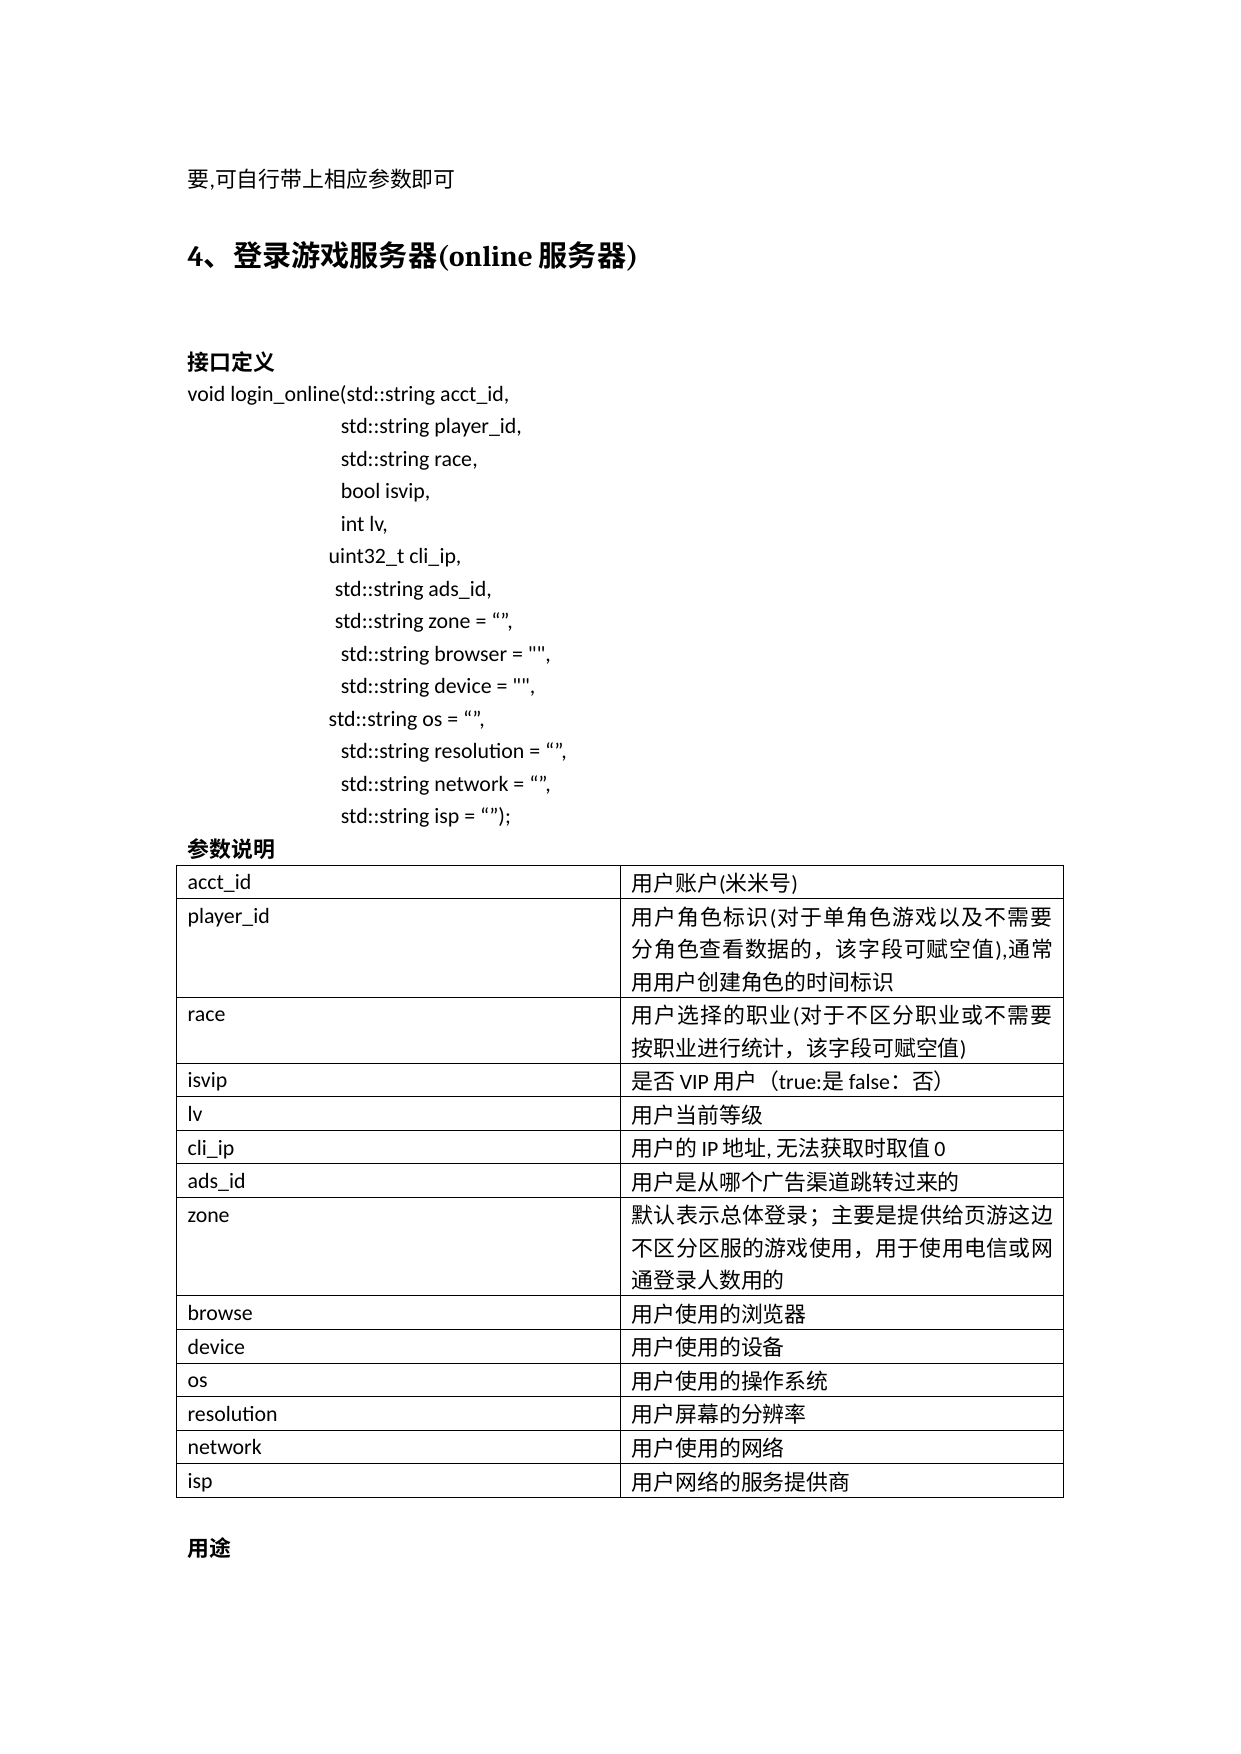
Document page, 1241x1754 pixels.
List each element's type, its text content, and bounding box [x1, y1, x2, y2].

table_cell zone [177, 1198, 620, 1295]
table_cell race [177, 998, 620, 1063]
text 参数说明 [187, 832, 1053, 864]
text uint32_t cli_ip, [187, 539, 1053, 572]
text void login_online(std::string acct_id, [187, 377, 1053, 409]
text std::string browser = "", [187, 637, 1053, 669]
table_cell 用户使用的浏览器 [621, 1296, 1063, 1329]
table_cell 是否VIP用户（true:是 false：否） [621, 1064, 1063, 1096]
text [187, 162, 1053, 194]
table_cell 用户的IP地址, 无法获取时取值0 [621, 1131, 1063, 1163]
table_cell os [177, 1364, 620, 1396]
table_cell browse [177, 1296, 620, 1329]
table_cell lv [177, 1097, 620, 1130]
text std::string player_id, [319, 409, 1053, 442]
table_cell isp [177, 1464, 620, 1497]
text bool isvip, [319, 474, 1053, 507]
table_cell 用户使用的操作系统 [621, 1364, 1063, 1396]
table_cell resolution [177, 1397, 620, 1429]
table_cell 用户选择的职业(对于不区分职业或不需要按职业进行统计，该字段可赋空值) [621, 998, 1063, 1063]
text std::string isp = “”); [187, 799, 1053, 832]
text std::string device = "", [187, 669, 1053, 702]
table_cell 用户屏幕的分辨率 [621, 1397, 1063, 1429]
text std::string os = “”, [187, 702, 1053, 734]
table_cell 用户使用的设备 [621, 1330, 1063, 1362]
text int lv, [319, 507, 1053, 539]
table_header acct_id [177, 866, 620, 898]
table_cell network [177, 1431, 620, 1463]
text 用途 [187, 1530, 1053, 1563]
text std::string zone = “”, [187, 604, 1053, 637]
subtitle 4、登录游戏服务器(online服务器) [187, 222, 1053, 287]
table_cell 用户使用的网络 [621, 1431, 1063, 1463]
table_cell 用户网络的服务提供商 [621, 1464, 1063, 1497]
text std::string network = “”, [187, 767, 1053, 799]
text 接口定义 [187, 344, 1053, 377]
table_cell 默认表示总体登录；主要是提供给页游这边不区分区服的游戏使用，用于使用电信或网通登录人数用的 [621, 1198, 1063, 1295]
text std::string ads_id, [187, 572, 1053, 604]
table_cell 用户是从哪个广告渠道跳转过来的 [621, 1164, 1063, 1197]
table_header 用户账户(米米号) [621, 866, 1063, 898]
table_cell ads_id [177, 1164, 620, 1197]
text std::string resolution = “”, [187, 734, 1053, 767]
table_cell 用户当前等级 [621, 1097, 1063, 1130]
table_cell player_id [177, 899, 620, 997]
text std::string race, [319, 442, 1053, 474]
table_cell 用户角色标识(对于单角色游戏以及不需要分角色查看数据的，该字段可赋空值),通常用用户创建角色的时间标识 [621, 899, 1063, 997]
table_cell device [177, 1330, 620, 1362]
table_cell cli_ip [177, 1131, 620, 1163]
table_cell isvip [177, 1064, 620, 1096]
